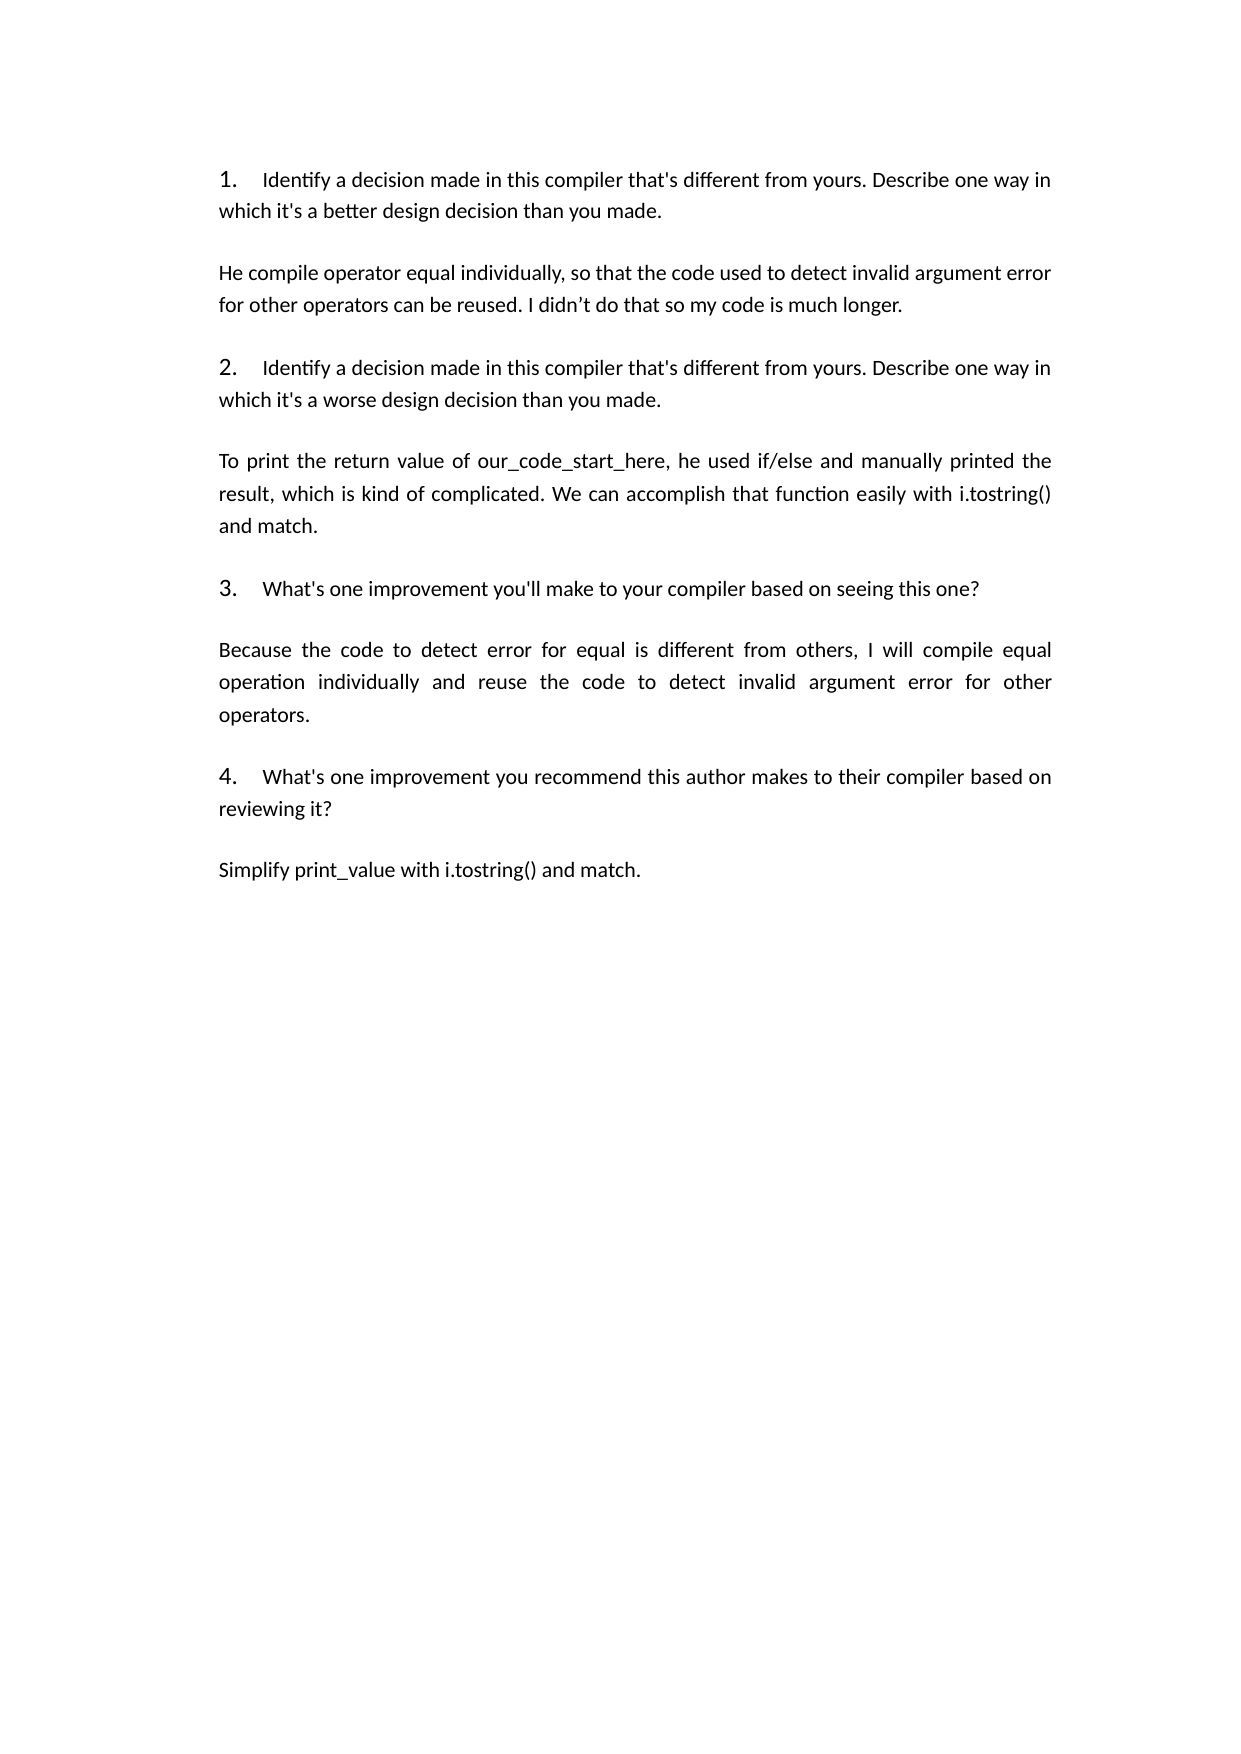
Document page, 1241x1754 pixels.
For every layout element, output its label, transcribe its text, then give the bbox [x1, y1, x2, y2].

list What's one improvement you'll make to your compiler based on seeing this one? [219, 571, 1053, 604]
list To print the return value of our_code_start_here, he used if/else and manually printed the result, which is kind of complicated. We can accomplish that function easily with i.tostring() and match. [219, 444, 1053, 542]
list Identify a decision made in this compiler that's different from yours. Describe one way in which it's a better design decision than you made. [219, 162, 1053, 227]
list Because the code to detect error for equal is different from others, I will compile equal operation individually and reuse the code to detect invalid argument error for other operators. [219, 633, 1053, 730]
list Identify a decision made in this compiler that's different from yours. Describe one way in which it's a worse design decision than you made. [219, 350, 1053, 415]
list Simplify print_value with i.tostring() and match. [219, 854, 1053, 886]
list He compile operator equal individually, so that the code used to detect invalid argument error for other operators can be reused. I didn’t do that so my code is much longer. [219, 256, 1053, 321]
list What's one improvement you recommend this author makes to their compiler based on reviewing it? [219, 759, 1053, 824]
